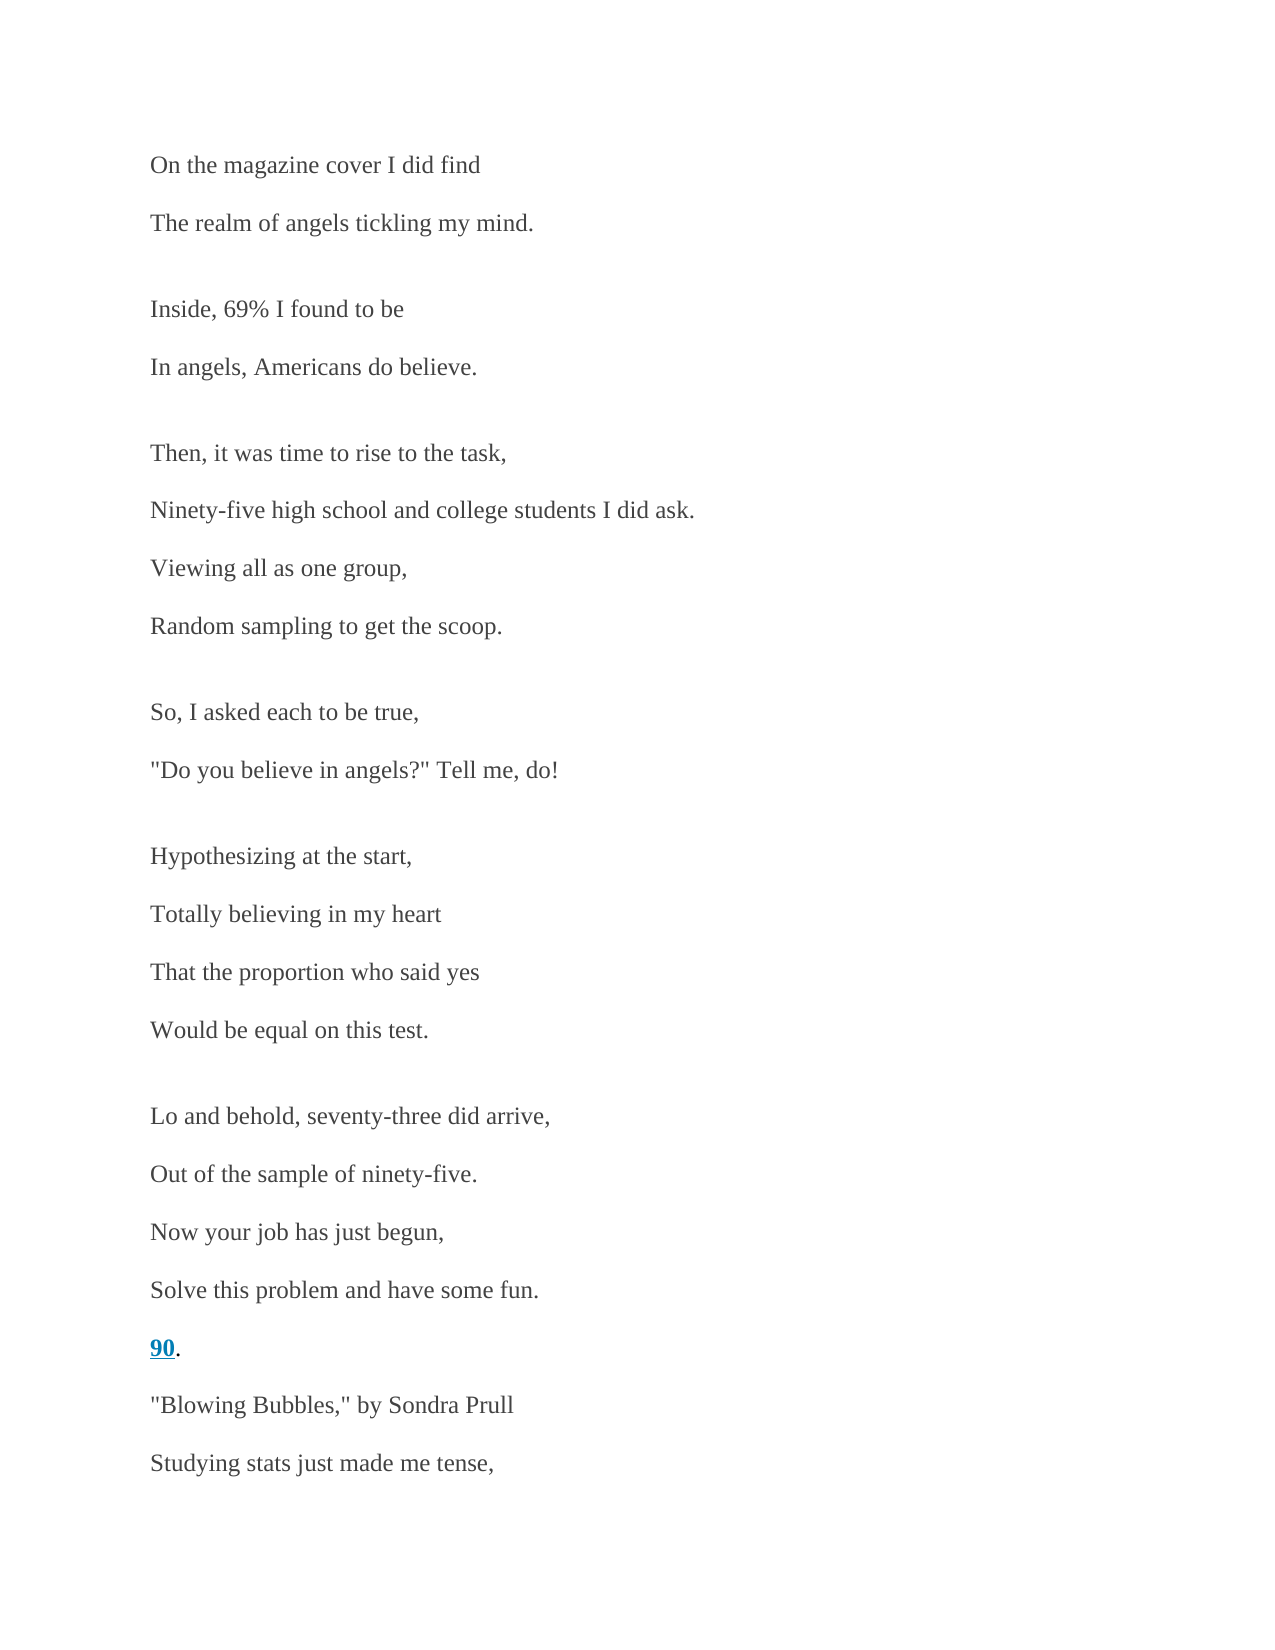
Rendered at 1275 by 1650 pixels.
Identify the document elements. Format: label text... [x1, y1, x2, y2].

text So, I asked each to be true, [150, 697, 1125, 726]
text Inside, 69% I found to be [150, 294, 1125, 323]
text Now your job has just begun, [150, 1217, 1125, 1246]
text Studying stats just made me tense, [150, 1448, 1125, 1477]
text "Do you believe in angels?" Tell me, do! [150, 755, 1125, 812]
text On the magazine cover I did find [150, 150, 1125, 179]
text Would be equal on this test. [150, 1015, 1125, 1072]
text That the proportion who said yes [150, 957, 1125, 986]
text Then, it was time to rise to the task, [150, 438, 1125, 466]
text In angels, Americans do believe. [150, 352, 1125, 408]
text Totally believing in my heart [150, 899, 1125, 928]
text Hypothesizing at the start, [150, 841, 1125, 870]
text Out of the sample of ninety-five. [150, 1159, 1125, 1188]
text "Blowing Bubbles," by Sondra Prull [150, 1391, 1125, 1419]
text 90. [150, 1333, 1125, 1361]
text Random sampling to get the scoop. [150, 611, 1125, 668]
text Lo and behold, seventy-three did arrive, [150, 1101, 1125, 1130]
text Solve this problem and have some fun. [150, 1275, 1125, 1303]
text Ninety-five high school and college students I did ask. [150, 496, 1125, 524]
text Viewing all as one group, [150, 553, 1125, 582]
text The realm of angels tickling my mind. [150, 208, 1125, 265]
